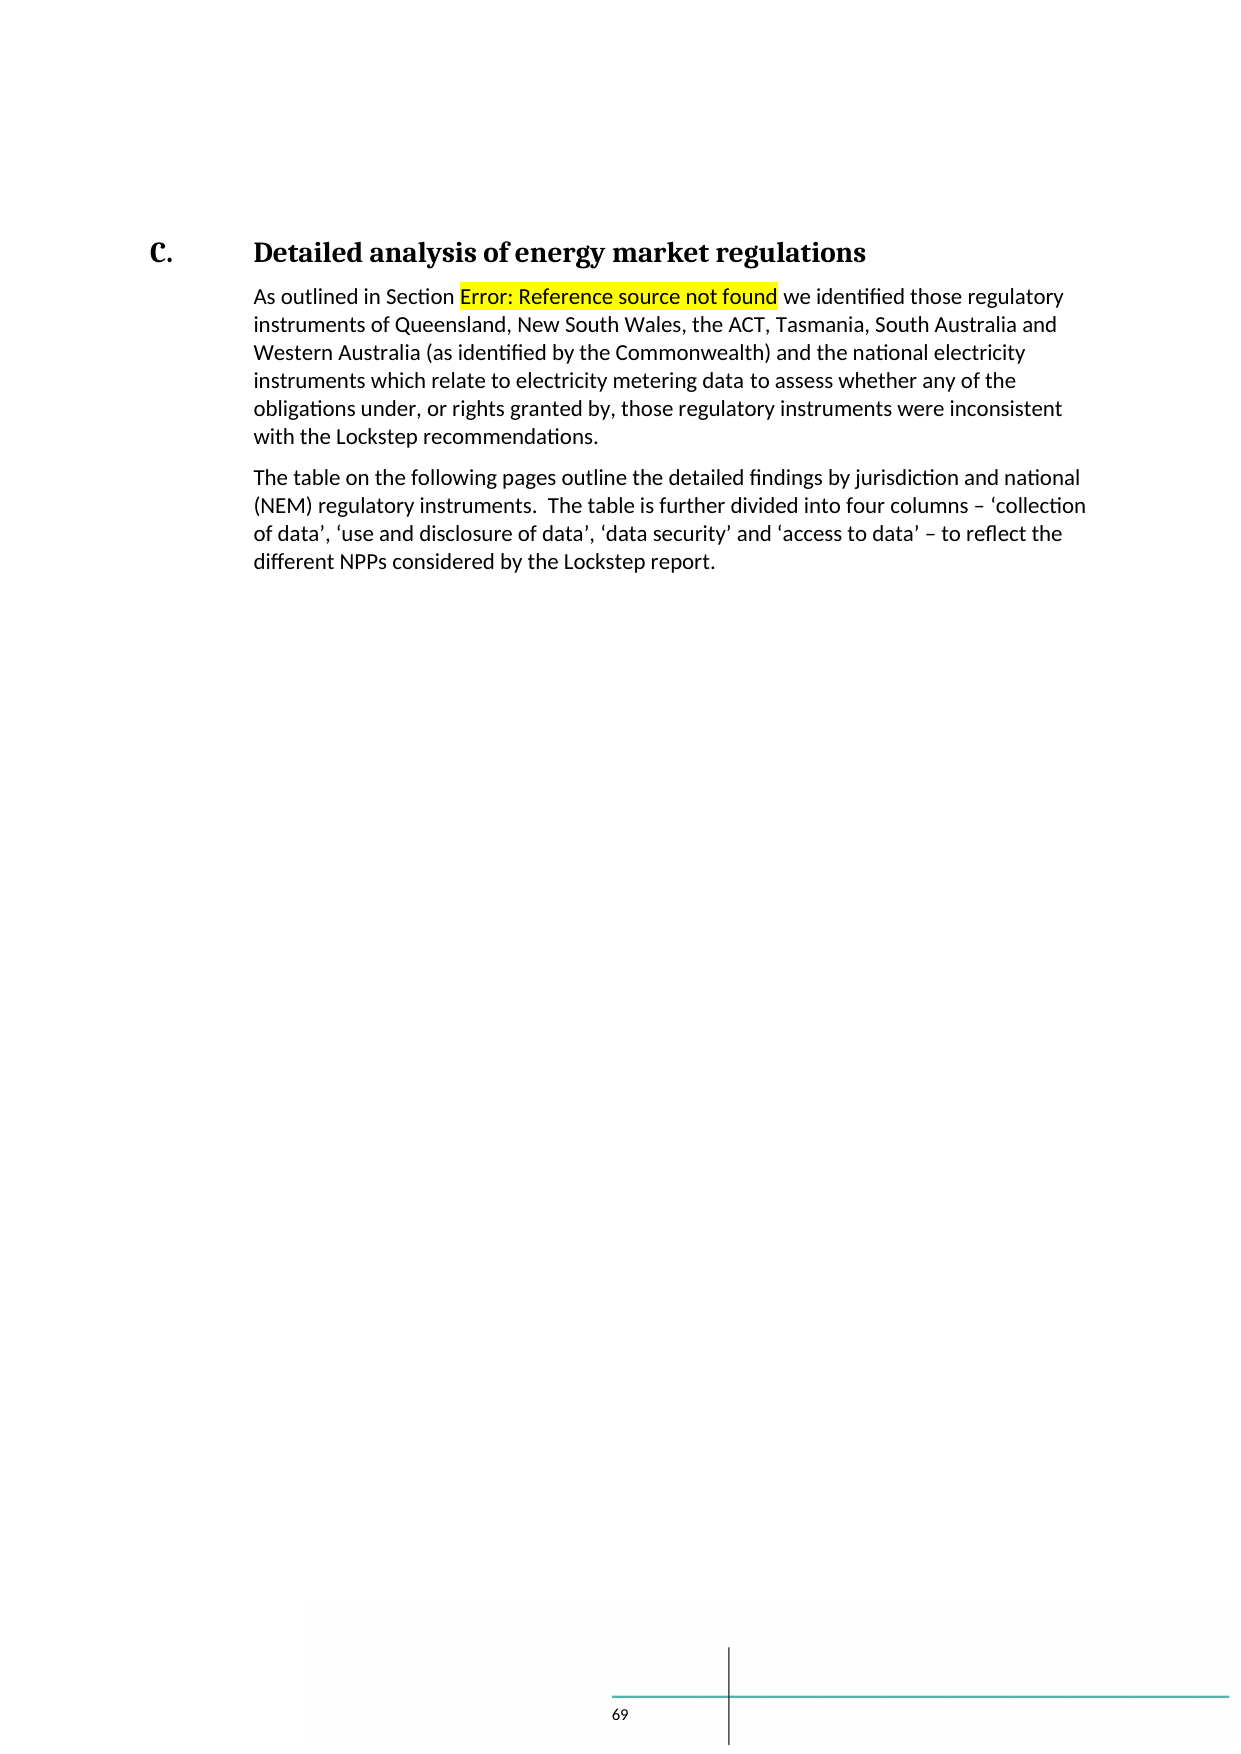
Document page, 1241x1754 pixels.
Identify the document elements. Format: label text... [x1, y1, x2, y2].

text The table on the following pages outline the detailed findings by jurisdiction and national (NEM) regulatory instruments. The table is further divided into four columns – ‘collection of data’, ‘use and disclosure of data’, ‘data security’ and ‘access to data’ – to reflect the different NPPs considered by the Lockstep report. [253, 463, 1090, 575]
picture [303, 1602, 1241, 1746]
text Detailed analysis of energy market regulations [150, 236, 1090, 270]
